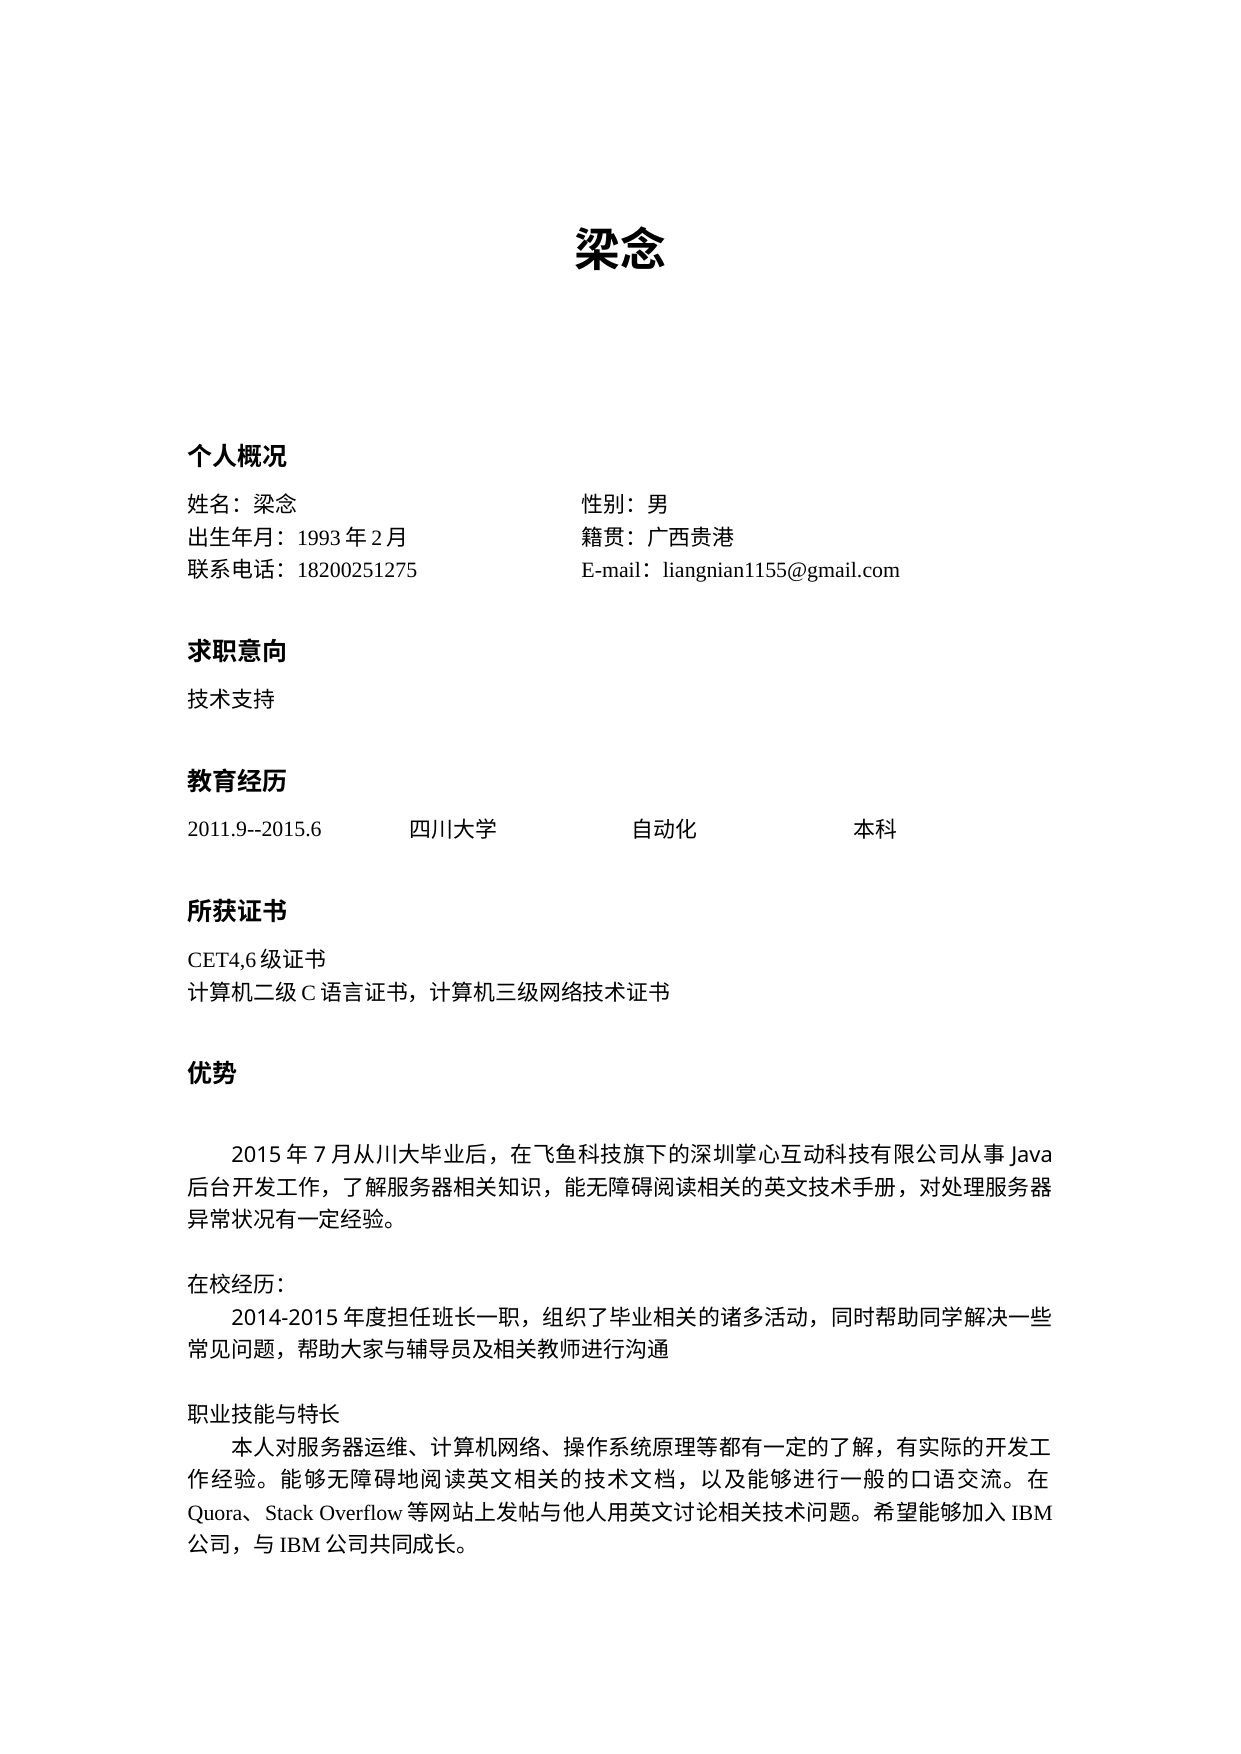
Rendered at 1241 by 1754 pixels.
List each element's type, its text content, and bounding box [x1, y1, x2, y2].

subtitle 梁念 [187, 197, 1053, 295]
text 个人概况 [187, 422, 1053, 487]
text 求职意向 [187, 617, 1053, 682]
text 2015年7月从川大毕业后，在飞鱼科技旗下的深圳掌心互动科技有限公司从事Java后台开发工作，了解服务器相关知识，能无障碍阅读相关的英文技术手册，对处理服务器异常状况有一定经验。 [187, 1137, 1053, 1234]
text 本人对服务器运维、计算机网络、操作系统原理等都有一定的了解，有实际的开发工作经验。能够无障碍地阅读英文相关的技术文档，以及能够进行一般的口语交流。在Quora、Stack Overflow等网站上发帖与他人用英文讨论相关技术问题。希望能够加入IBM公司，与IBM公司共同成长。 [187, 1429, 1053, 1559]
text 教育经历 [187, 747, 1053, 812]
table_header 本科 [842, 812, 1064, 844]
text 计算机二级C语言证书，计算机三级网络技术证书 [187, 974, 1053, 1007]
text 职业技能与特长 [187, 1397, 1053, 1429]
text 在校经历： [187, 1267, 1053, 1299]
text 出生年月：1993年2月 籍贯：广西贵港 [187, 519, 1053, 552]
text 技术支持 [187, 682, 1053, 714]
text 姓名：梁念 性别：男 [187, 487, 1053, 519]
table_header 2011.9--2015.6 [176, 812, 398, 844]
text 所获证书 [187, 877, 1053, 942]
text 联系电话：18200251275 E-mail：liangnian1155@gmail.com [187, 552, 1053, 584]
table_header 自动化 [620, 812, 842, 844]
table_header 四川大学 [398, 812, 620, 844]
text 优势 [187, 1039, 1053, 1104]
text 2014-2015年度担任班长一职，组织了毕业相关的诸多活动，同时帮助同学解决一些常见问题，帮助大家与辅导员及相关教师进行沟通 [187, 1299, 1053, 1364]
text CET4,6级证书 [187, 942, 1053, 974]
